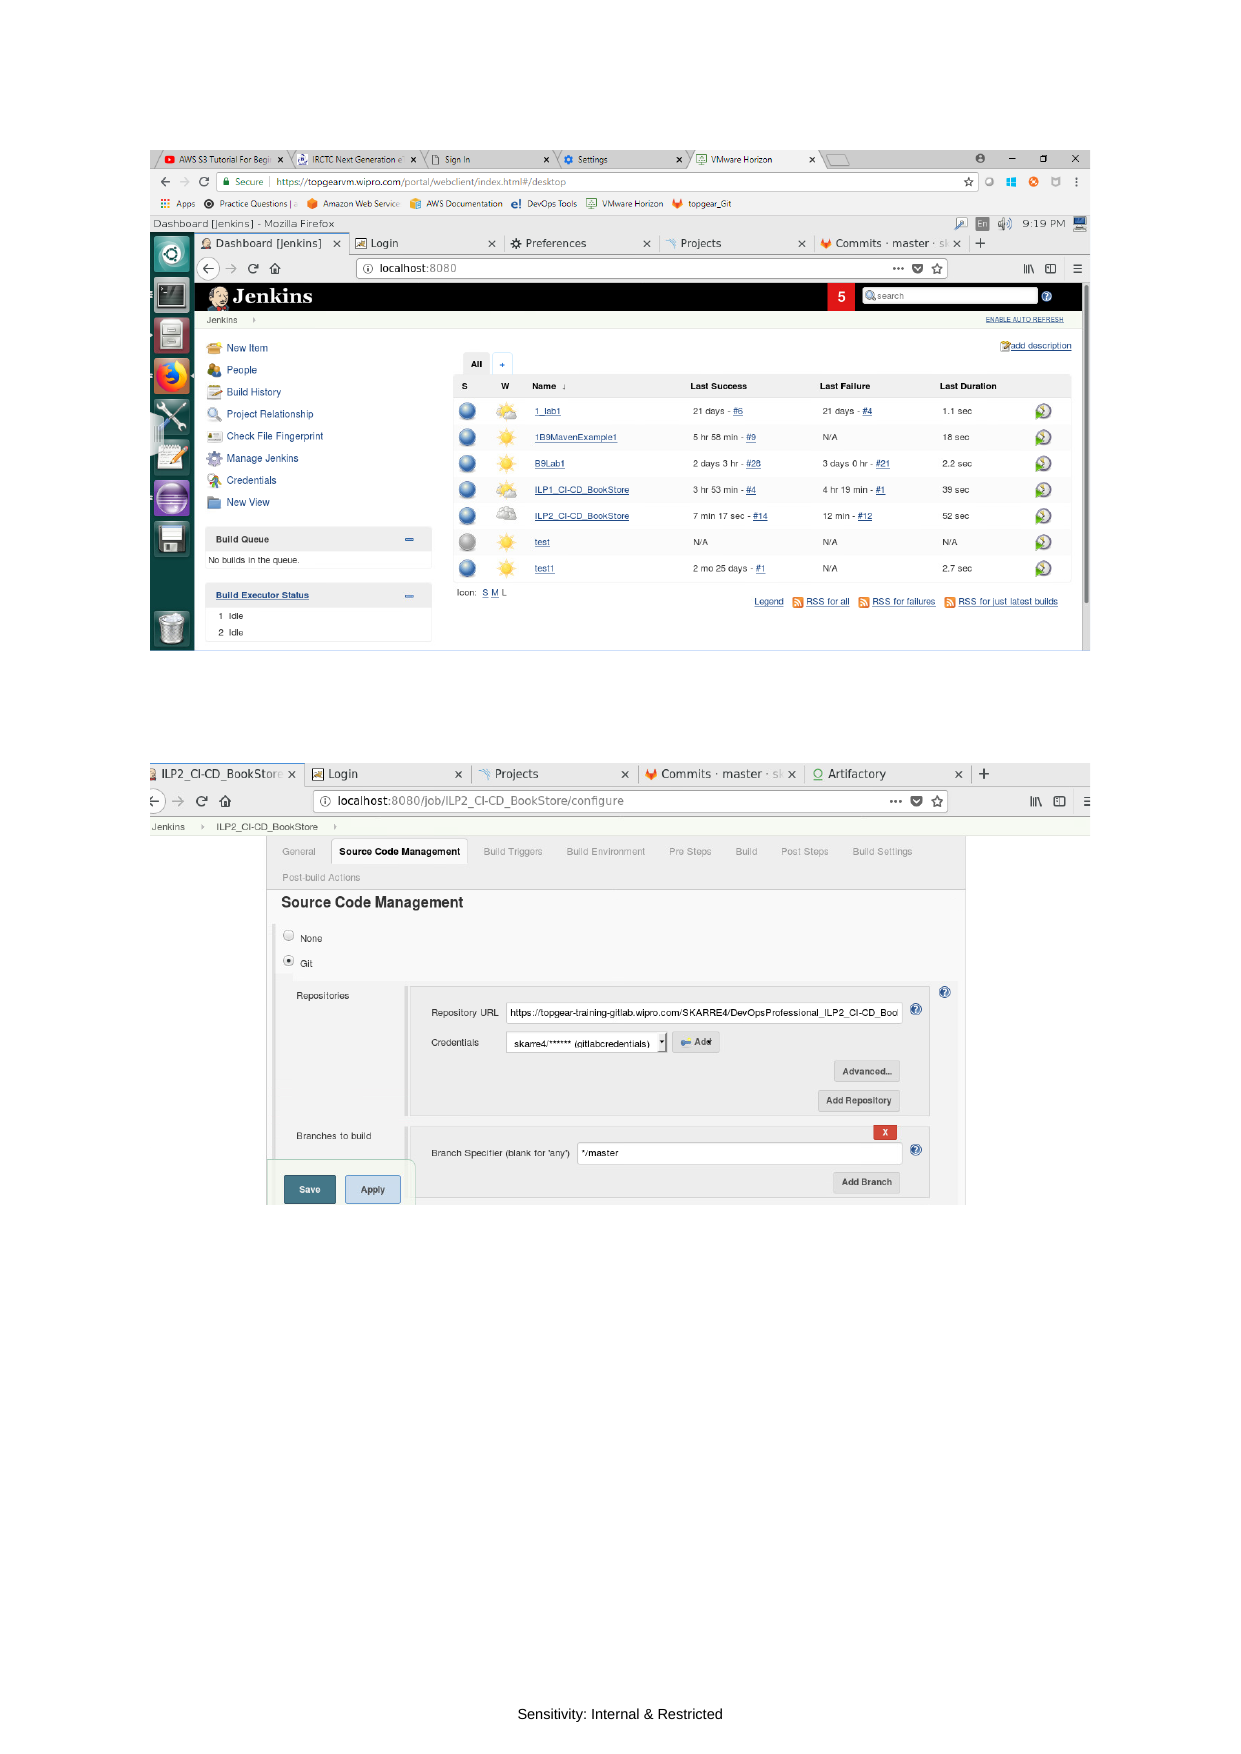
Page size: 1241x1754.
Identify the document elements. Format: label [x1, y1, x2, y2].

picture [150, 150, 1091, 651]
picture [150, 763, 1091, 1205]
